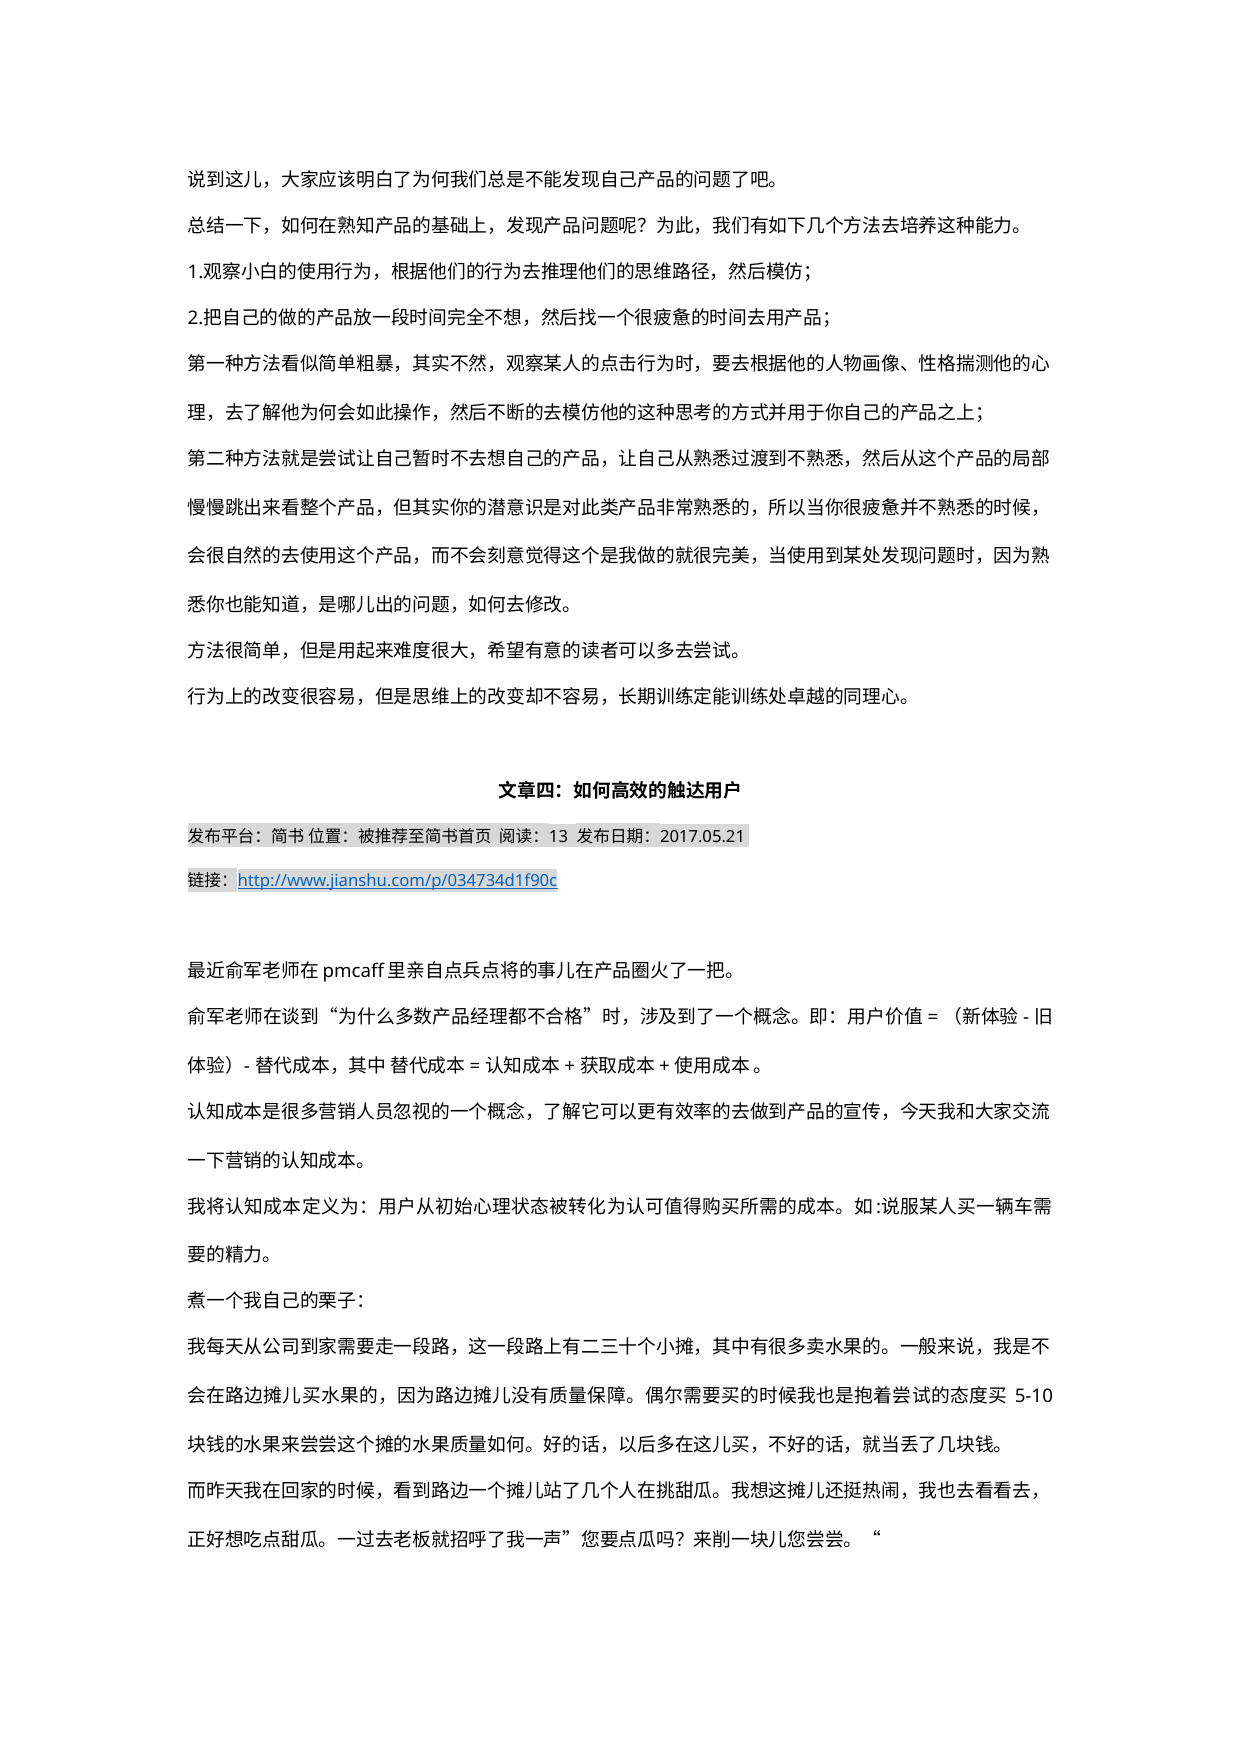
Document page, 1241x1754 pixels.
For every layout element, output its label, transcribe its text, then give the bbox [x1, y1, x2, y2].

text 最近俞军老师在pmcaff里亲自点兵点将的事儿在产品圈火了一把。 [187, 953, 1053, 986]
text 我将认知成本定义为：用户从初始心理状态被转化为认可值得购买所需的成本。如:说服某人买一辆车需要的精力。 [187, 1189, 1053, 1270]
text 行为上的改变很容易，但是思维上的改变却不容易，长期训练定能训练处卓越的同理心。 [187, 679, 1053, 712]
text 2.把自己的做的产品放一段时间完全不想，然后找一个很疲惫的时间去用产品； [187, 300, 1053, 333]
text 文章四：如何高效的触达用户 [187, 773, 1053, 805]
text 俞军老师在谈到“为什么多数产品经理都不合格”时，涉及到了一个概念。即：用户价值 = （新体验 - 旧体验）- 替代成本，其中 替代成本 = 认知成本 + 获取成本 + 使用成本 。 [187, 999, 1053, 1080]
text 第一种方法看似简单粗暴，其实不然，观察某人的点击行为时，要去根据他的人物画像、性格揣测他的心理，去了解他为何会如此操作，然后不断的去模仿他的这种思考的方式并用于你自己的产品之上； [187, 346, 1053, 427]
text 发布平台：简书 位置：被推荐至简书首页 阅读：13 发布日期：2017.05.21 [187, 819, 1053, 851]
text 我每天从公司到家需要走一段路，这一段路上有二三十个小摊，其中有很多卖水果的。一般来说，我是不会在路边摊儿买水果的，因为路边摊儿没有质量保障。偶尔需要买的时候我也是抱着尝试的态度买5-10块钱的水果来尝尝这个摊的水果质量如何。好的话，以后多在这儿买，不好的话，就当丢了几块钱。 [187, 1329, 1053, 1459]
text 认知成本是很多营销人员忽视的一个概念，了解它可以更有效率的去做到产品的宣传，今天我和大家交流一下营销的认知成本。 [187, 1094, 1053, 1175]
text 而昨天我在回家的时候，看到路边一个摊儿站了几个人在挑甜瓜。我想这摊儿还挺热闹，我也去看看去，正好想吃点甜瓜。一过去老板就招呼了我一声”您要点瓜吗？来削一块儿您尝尝。“ [187, 1473, 1053, 1554]
text 第二种方法就是尝试让自己暂时不去想自己的产品，让自己从熟悉过渡到不熟悉，然后从这个产品的局部慢慢跳出来看整个产品，但其实你的潜意识是对此类产品非常熟悉的，所以当你很疲惫并不熟悉的时候，会很自然的去使用这个产品，而不会刻意觉得这个是我做的就很完美，当使用到某处发现问题时，因为熟悉你也能知道，是哪儿出的问题，如何去修改。 [187, 441, 1053, 620]
text 说到这儿，大家应该明白了为何我们总是不能发现自己产品的问题了吧。 [187, 162, 1053, 194]
text 1.观察小白的使用行为，根据他们的行为去推理他们的思维路径，然后模仿； [187, 254, 1053, 287]
text 总结一下，如何在熟知产品的基础上，发现产品问题呢？为此，我们有如下几个方法去培养这种能力。 [187, 208, 1053, 241]
text 方法很简单，但是用起来难度很大，希望有意的读者可以多去尝试。 [187, 633, 1053, 666]
text 煮一个我自己的栗子： [187, 1283, 1053, 1316]
text 链接：http://www.jianshu.com/p/034734d1f90c [187, 863, 1053, 896]
